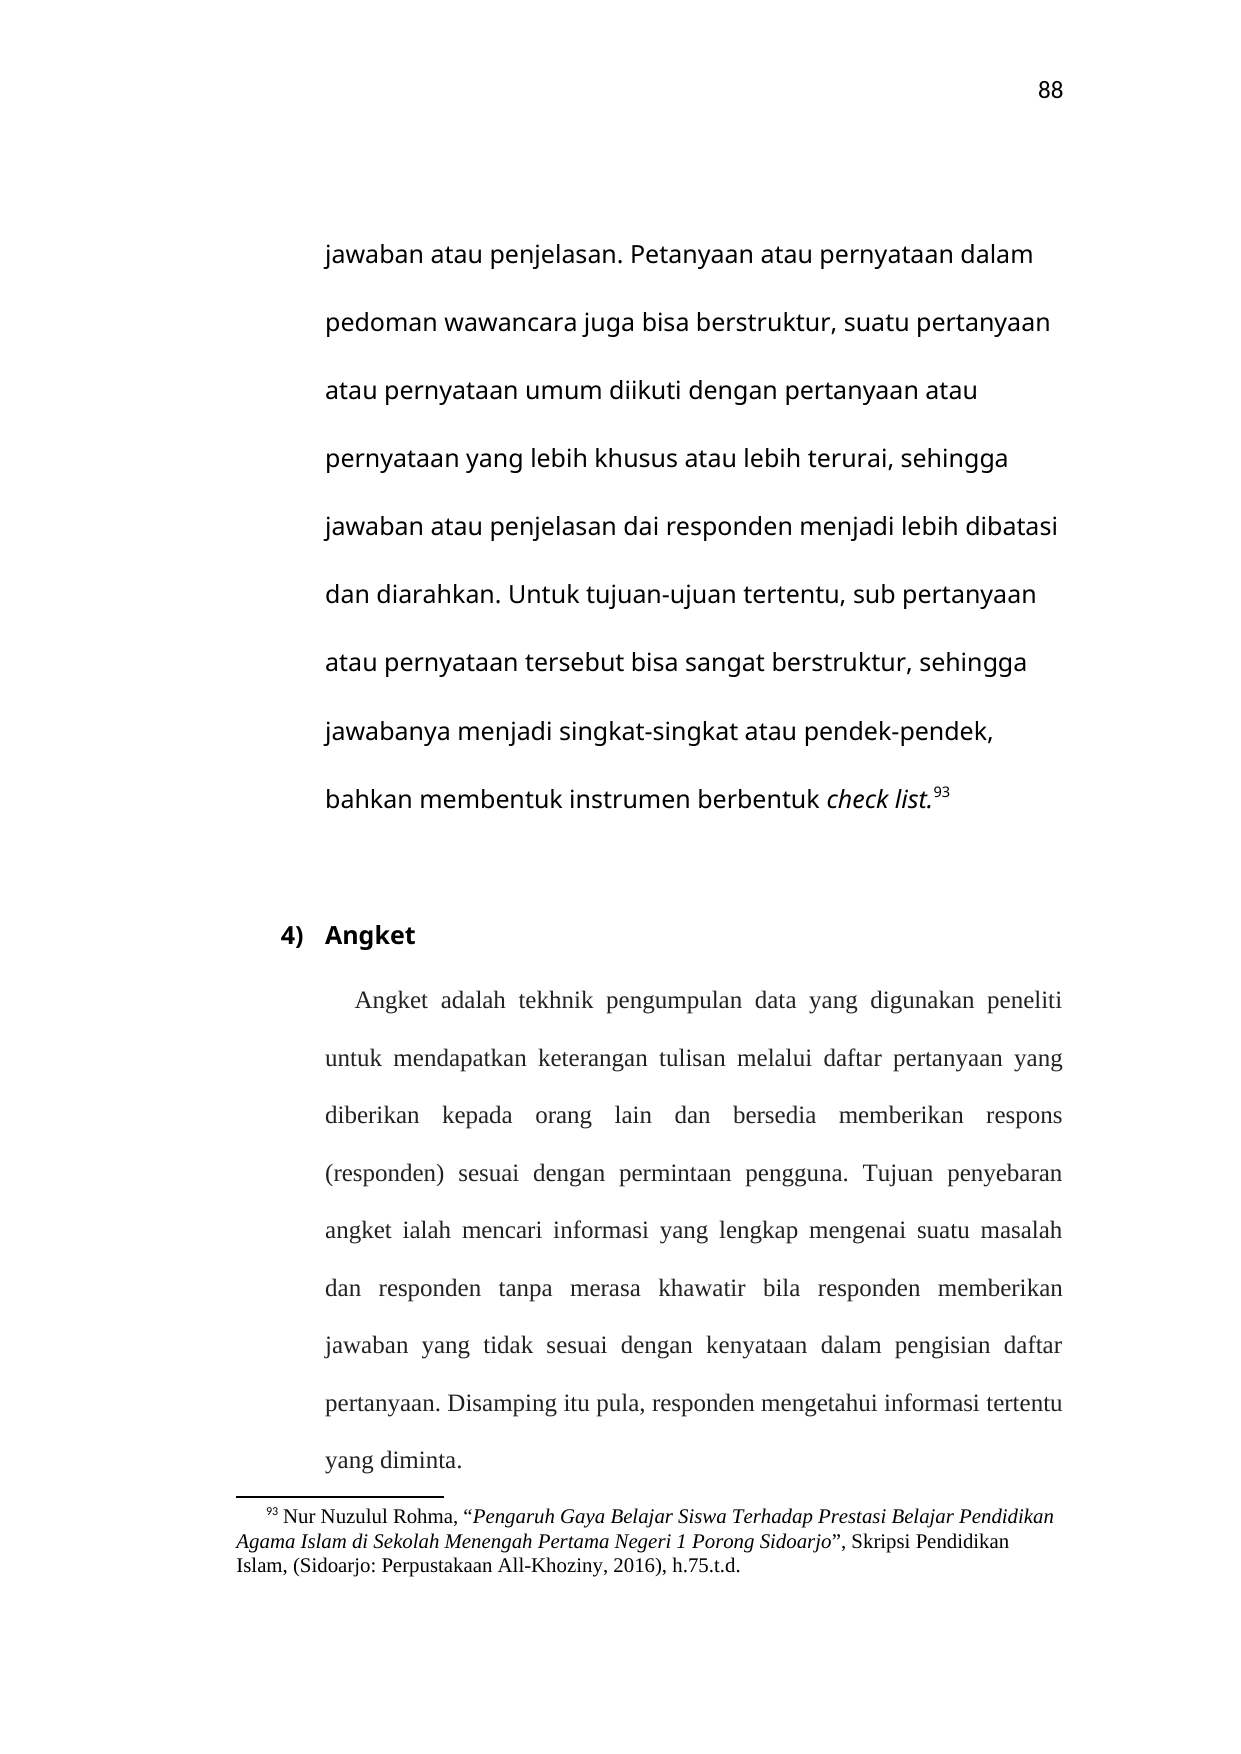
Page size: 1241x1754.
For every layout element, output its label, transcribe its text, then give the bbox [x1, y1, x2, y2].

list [325, 236, 1063, 815]
list Angket adalah tekhnik pengumpulan data yang digunakan peneliti untuk mendapatkan keterangan tulisan melalui daftar pertanyaan yang diberikan kepada orang lain dan bersedia memberikan respons (responden) sesuai dengan permintaan pengguna. Tujuan penyebaran angket ialah mencari informasi yang lengkap mengenai suatu masalah dan responden tanpa merasa khawatir bila responden memberikan jawaban yang tidak sesuai dengan kenyataan dalam pengisian daftar pertanyaan. Disamping itu pula, responden mengetahui informasi tertentu yang diminta. [325, 986, 1063, 1474]
list Angket [281, 917, 1063, 952]
